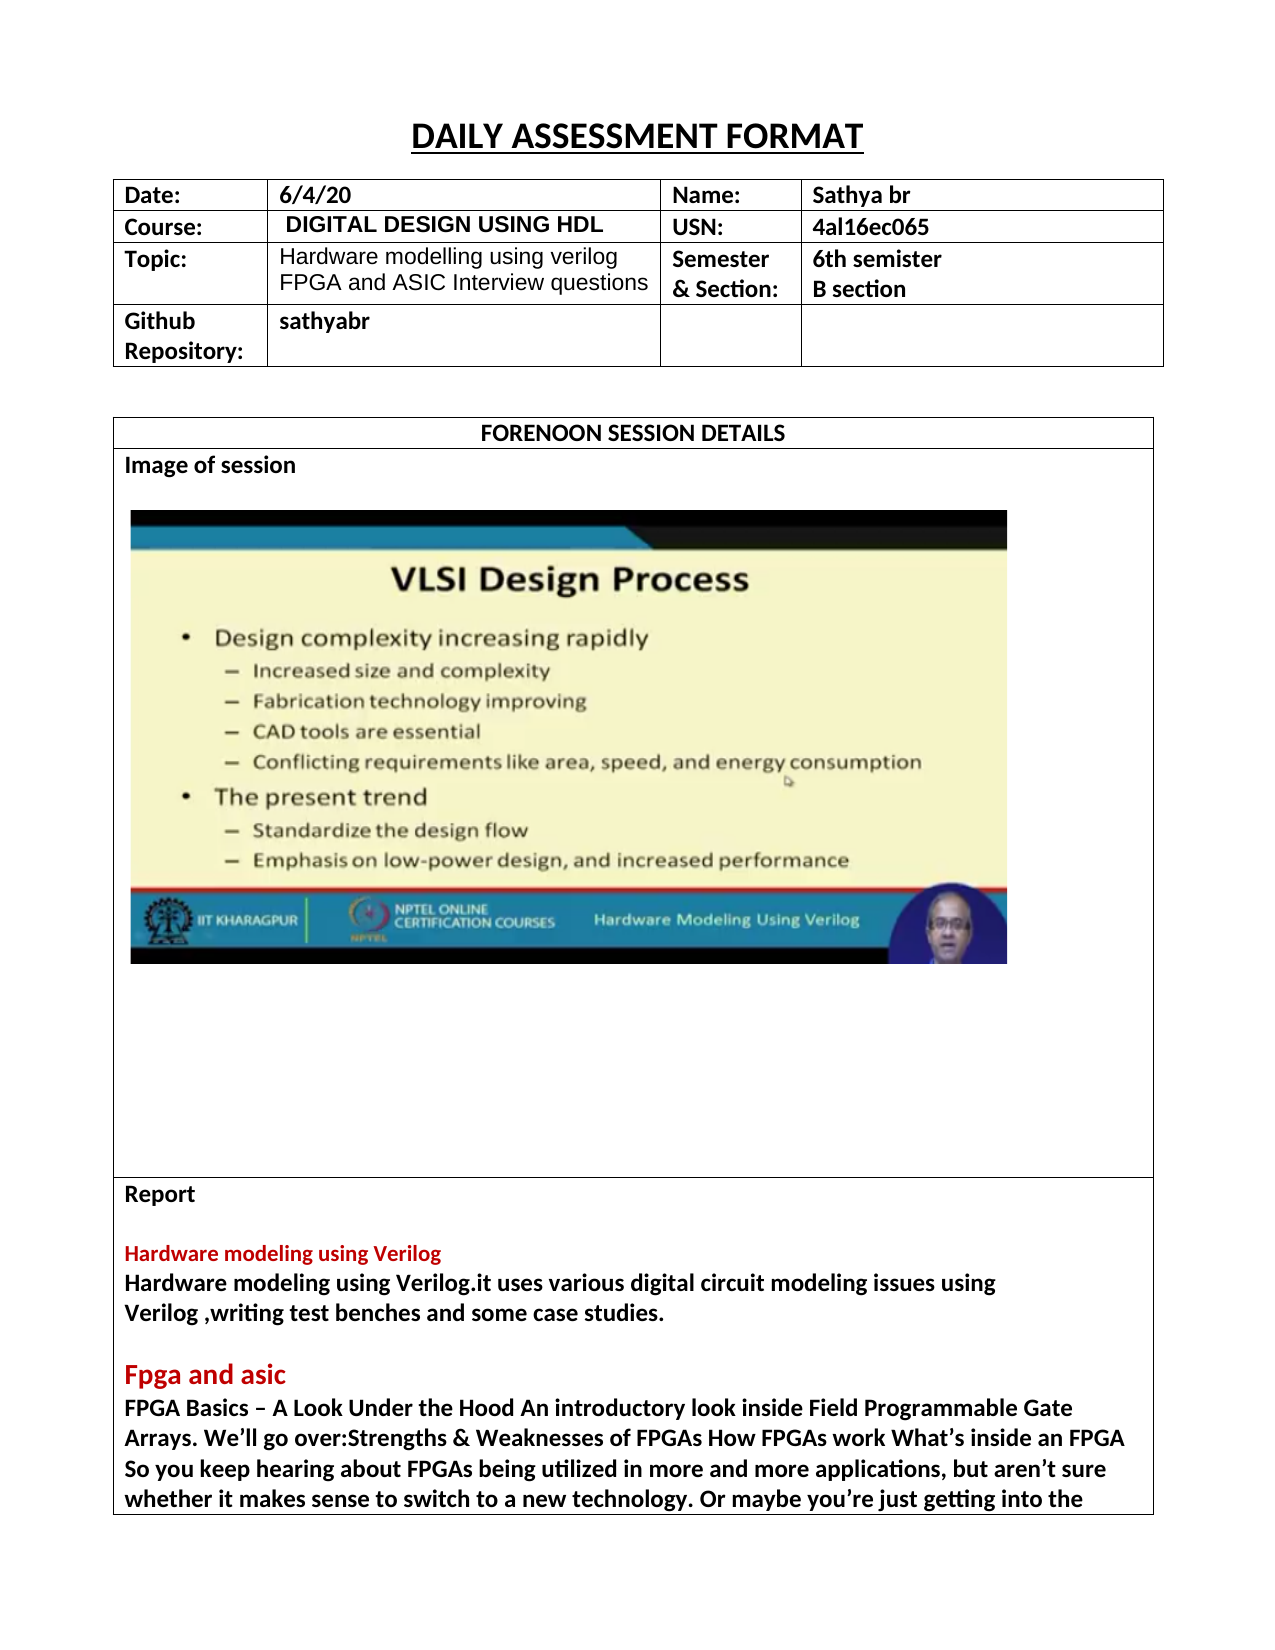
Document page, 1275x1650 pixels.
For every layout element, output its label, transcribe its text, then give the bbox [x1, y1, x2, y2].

table_cell USN: [661, 211, 801, 242]
table_cell 4al16ec065 [802, 211, 1163, 242]
table_cell Topic: [114, 243, 267, 304]
table_header 6/4/20 [268, 180, 660, 210]
table_cell sathyabr [268, 305, 660, 366]
table_cell Image of session [114, 449, 1153, 1177]
table_cell DIGITAL DESIGN USING HDL [268, 211, 660, 242]
table_header Name: [661, 180, 801, 210]
table_cell Github Repository: [114, 305, 267, 366]
table_header Date: [114, 180, 267, 210]
table_cell Hardware modelling using verilog FPGA and ASIC Interview questions [268, 243, 660, 304]
table_header FORENOON SESSION DETAILS [114, 418, 1153, 448]
table_cell [802, 305, 1163, 366]
text DAILY ASSESSMENT FORMAT [112, 112, 1162, 158]
table_cell Course: [114, 211, 267, 242]
picture [130, 510, 1008, 964]
table_header Sathya br [802, 180, 1163, 210]
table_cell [114, 1178, 1153, 1514]
table_cell 6th semister B section [802, 243, 1163, 304]
table_cell Semester & Section: [661, 243, 801, 304]
table_cell [661, 305, 801, 366]
